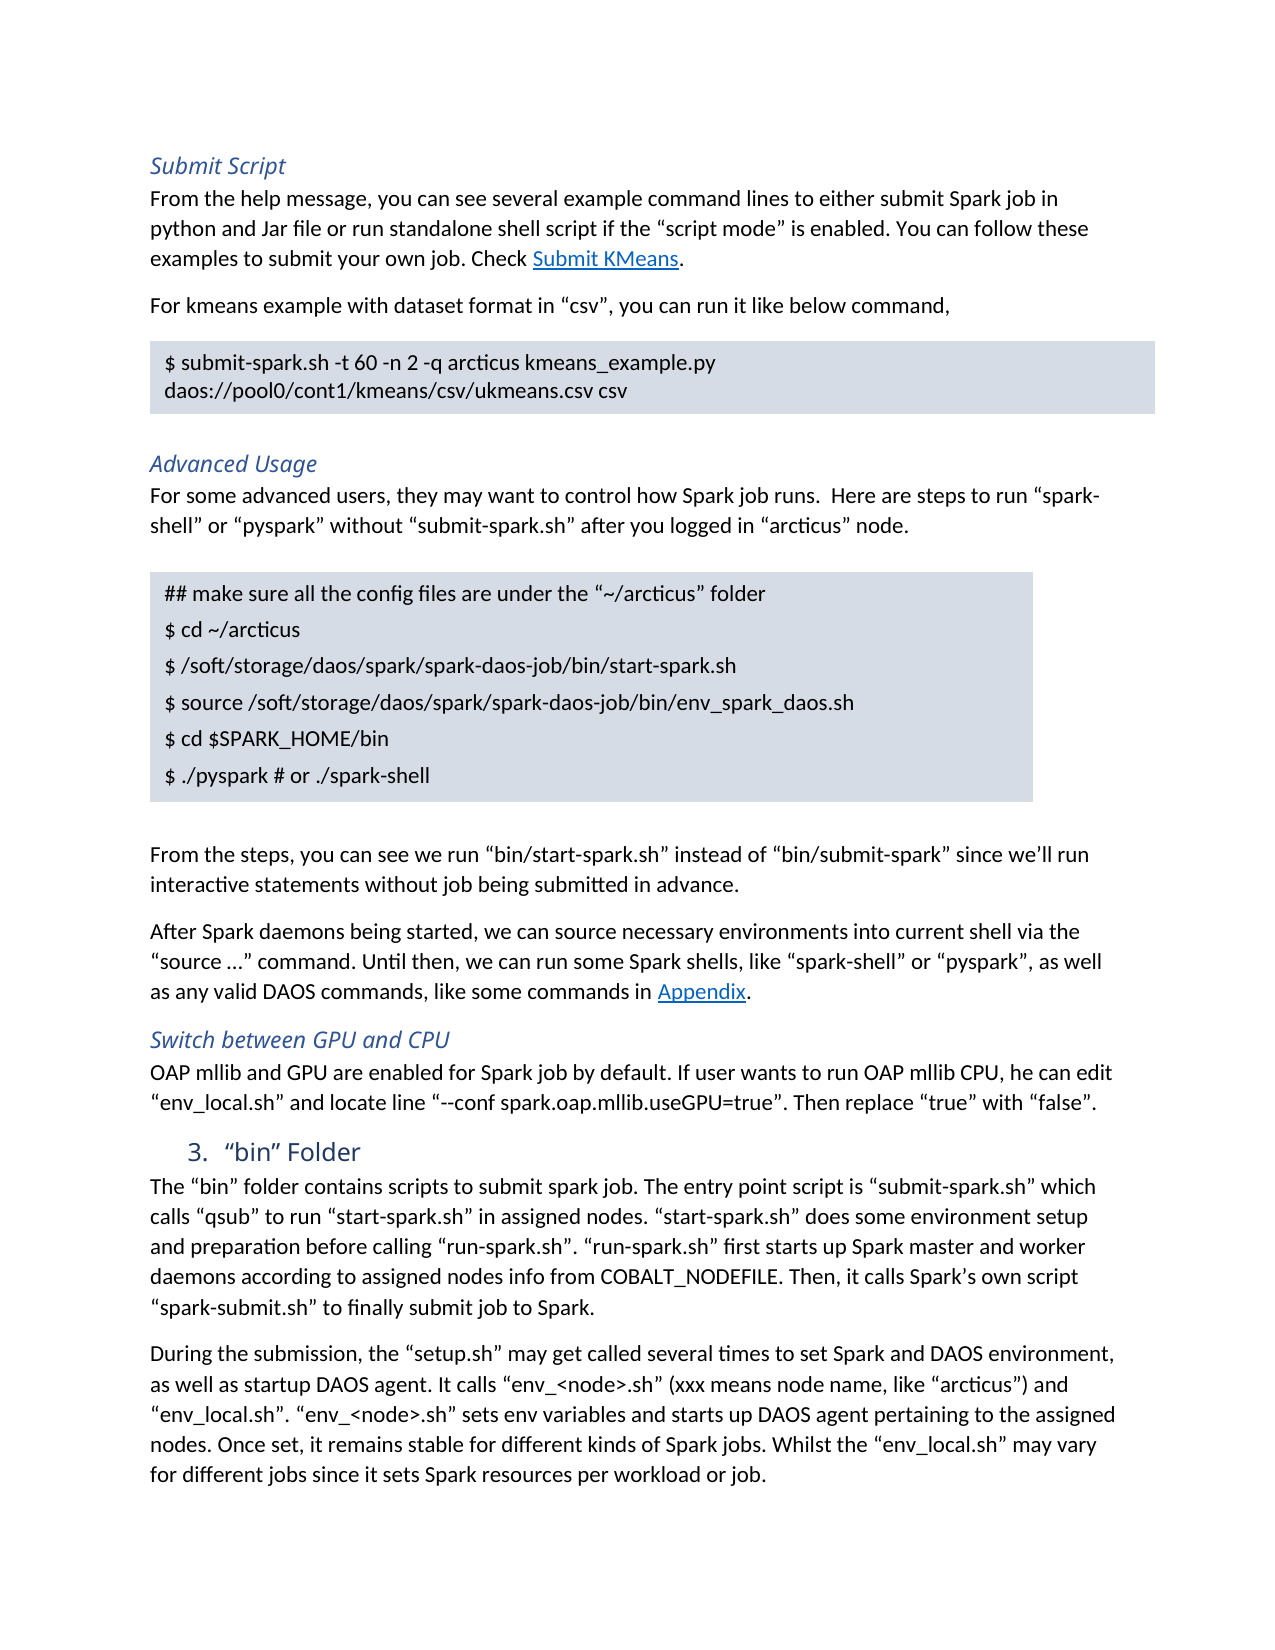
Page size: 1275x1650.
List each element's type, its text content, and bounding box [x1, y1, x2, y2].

text For kmeans example with dataset format in “csv”, you can run it like below command, [150, 291, 1125, 319]
text After Spark daemons being started, we can source necessary environments into current shell via the “source …” command. Until then, we can run some Spark shells, like “spark-shell” or “pyspark”, as well as any valid DAOS commands, like some commands in Appendix. [150, 917, 1125, 1005]
text The “bin” folder contains scripts to submit spark job. The entry point script is “submit-spark.sh” which calls “qsub” to run “start-spark.sh” in assigned nodes. “start-spark.sh” does some environment setup and preparation before calling “run-spark.sh”. “run-spark.sh” first starts up Spark master and worker daemons according to assigned nodes info from COBALT_NODEFILE. Then, it calls Spark’s own script “spark-submit.sh” to finally submit job to Spark. [150, 1172, 1125, 1321]
text For some advanced users, they may want to control how Spark job runs. Here are steps to run “spark-shell” or “pyspark” without “submit-spark.sh” after you logged in “arcticus” node. [150, 481, 1125, 540]
text From the help message, you can see several example command lines to either submit Spark job in python and Jar file or run standalone shell script if the “script mode” is enabled. You can follow these examples to submit your own job. Check Submit KMeans. [150, 184, 1125, 272]
text OAP mllib and GPU are enabled for Spark job by default. If user wants to run OAP mllib CPU, he can edit “env_local.sh” and locate line “--conf spark.oap.mllib.useGPU=true”. Then replace “true” with “false”. [150, 1058, 1125, 1116]
subtitle Submit Script [150, 150, 1125, 181]
text During the submission, the “setup.sh” may get called several times to set Spark and DAOS environment, as well as startup DAOS agent. It calls “env_<node>.sh” (xxx means node name, like “arcticus”) and “env_local.sh”. “env_<node>.sh” sets env variables and starts up DAOS agent pertaining to the assigned nodes. Once set, it remains stable for different kinds of Spark jobs. Whilst the “env_local.sh” may vary for different jobs since it sets Spark resources per workload or job. [150, 1339, 1125, 1488]
subtitle “bin” Folder [187, 1135, 1125, 1169]
text From the steps, you can see we run “bin/start-spark.sh” instead of “bin/submit-spark” since we’ll run interactive statements without job being submitted in advance. [150, 840, 1125, 898]
subtitle Advanced Usage [150, 415, 1125, 479]
subtitle Switch between GPU and CPU [150, 1024, 1125, 1055]
